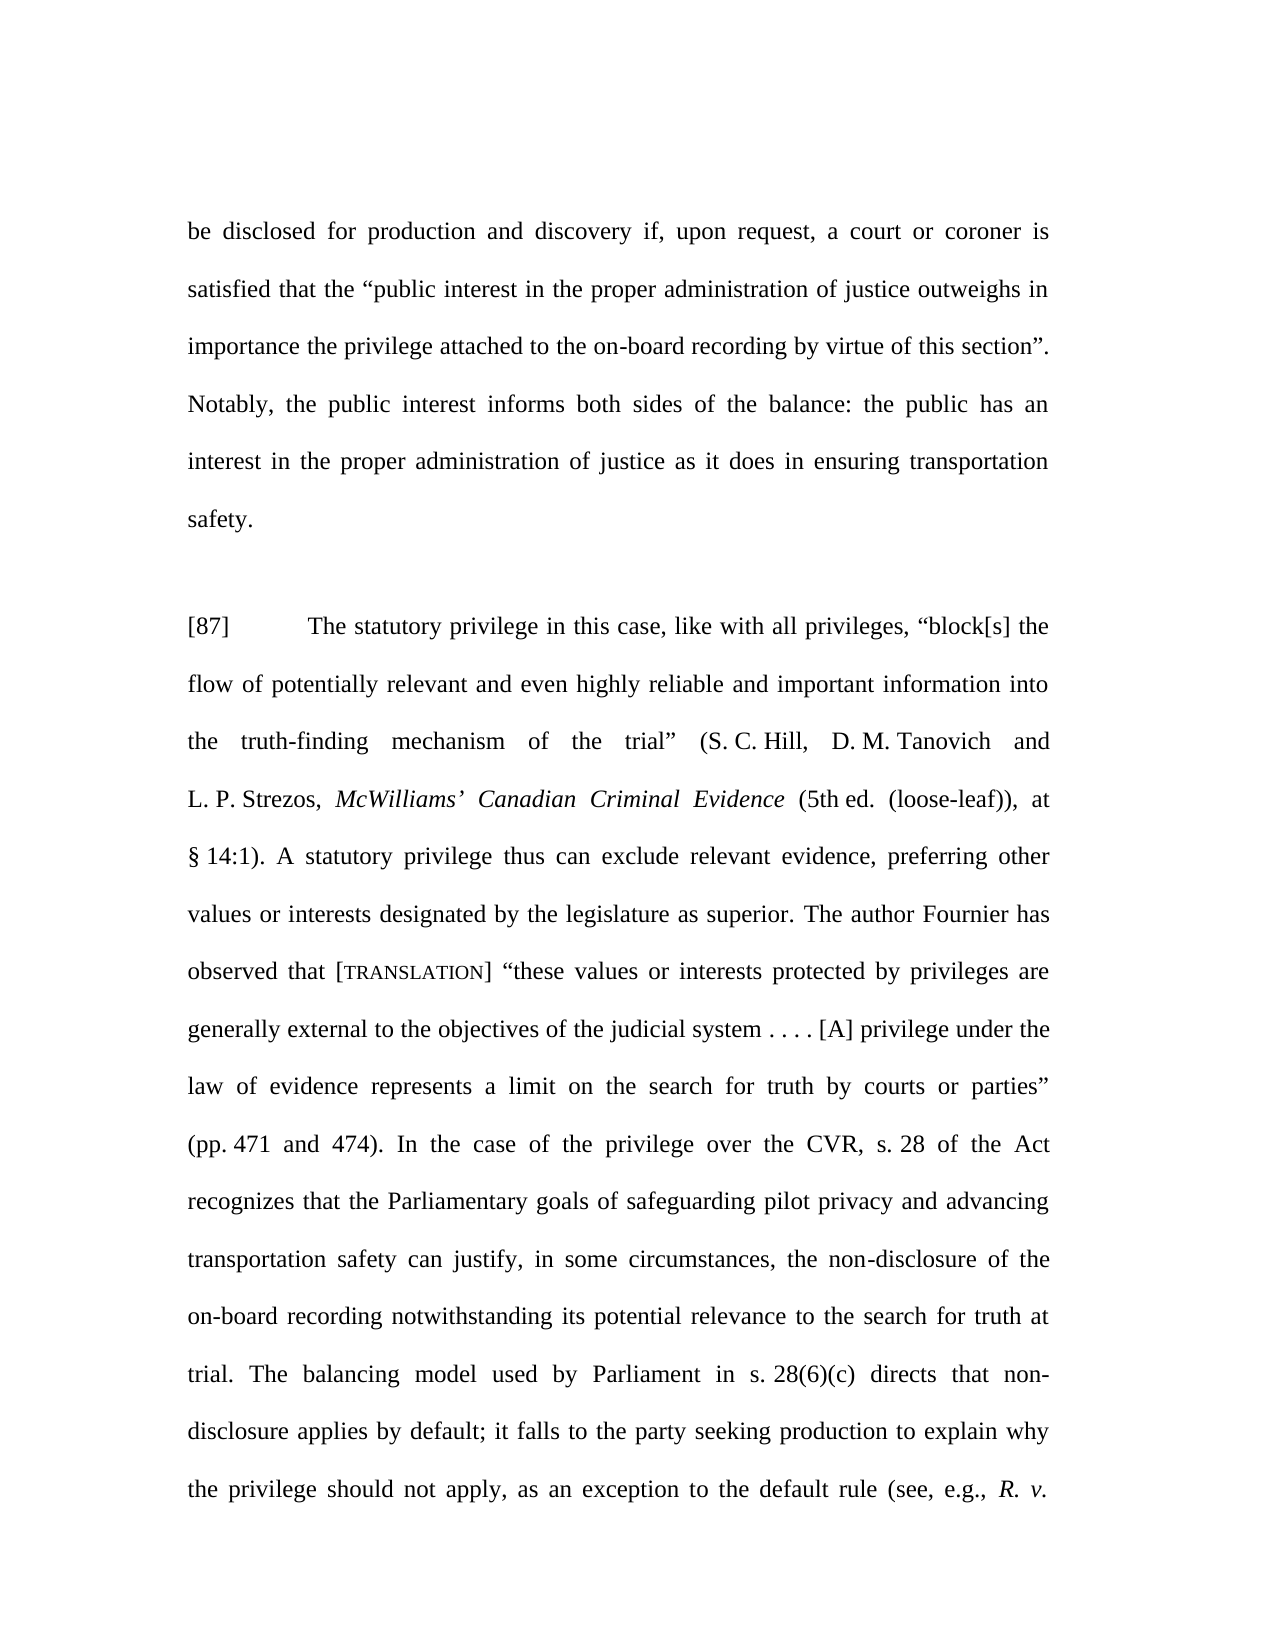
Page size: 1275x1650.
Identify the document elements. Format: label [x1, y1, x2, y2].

text [187, 216, 1050, 533]
text [187, 611, 1050, 1503]
